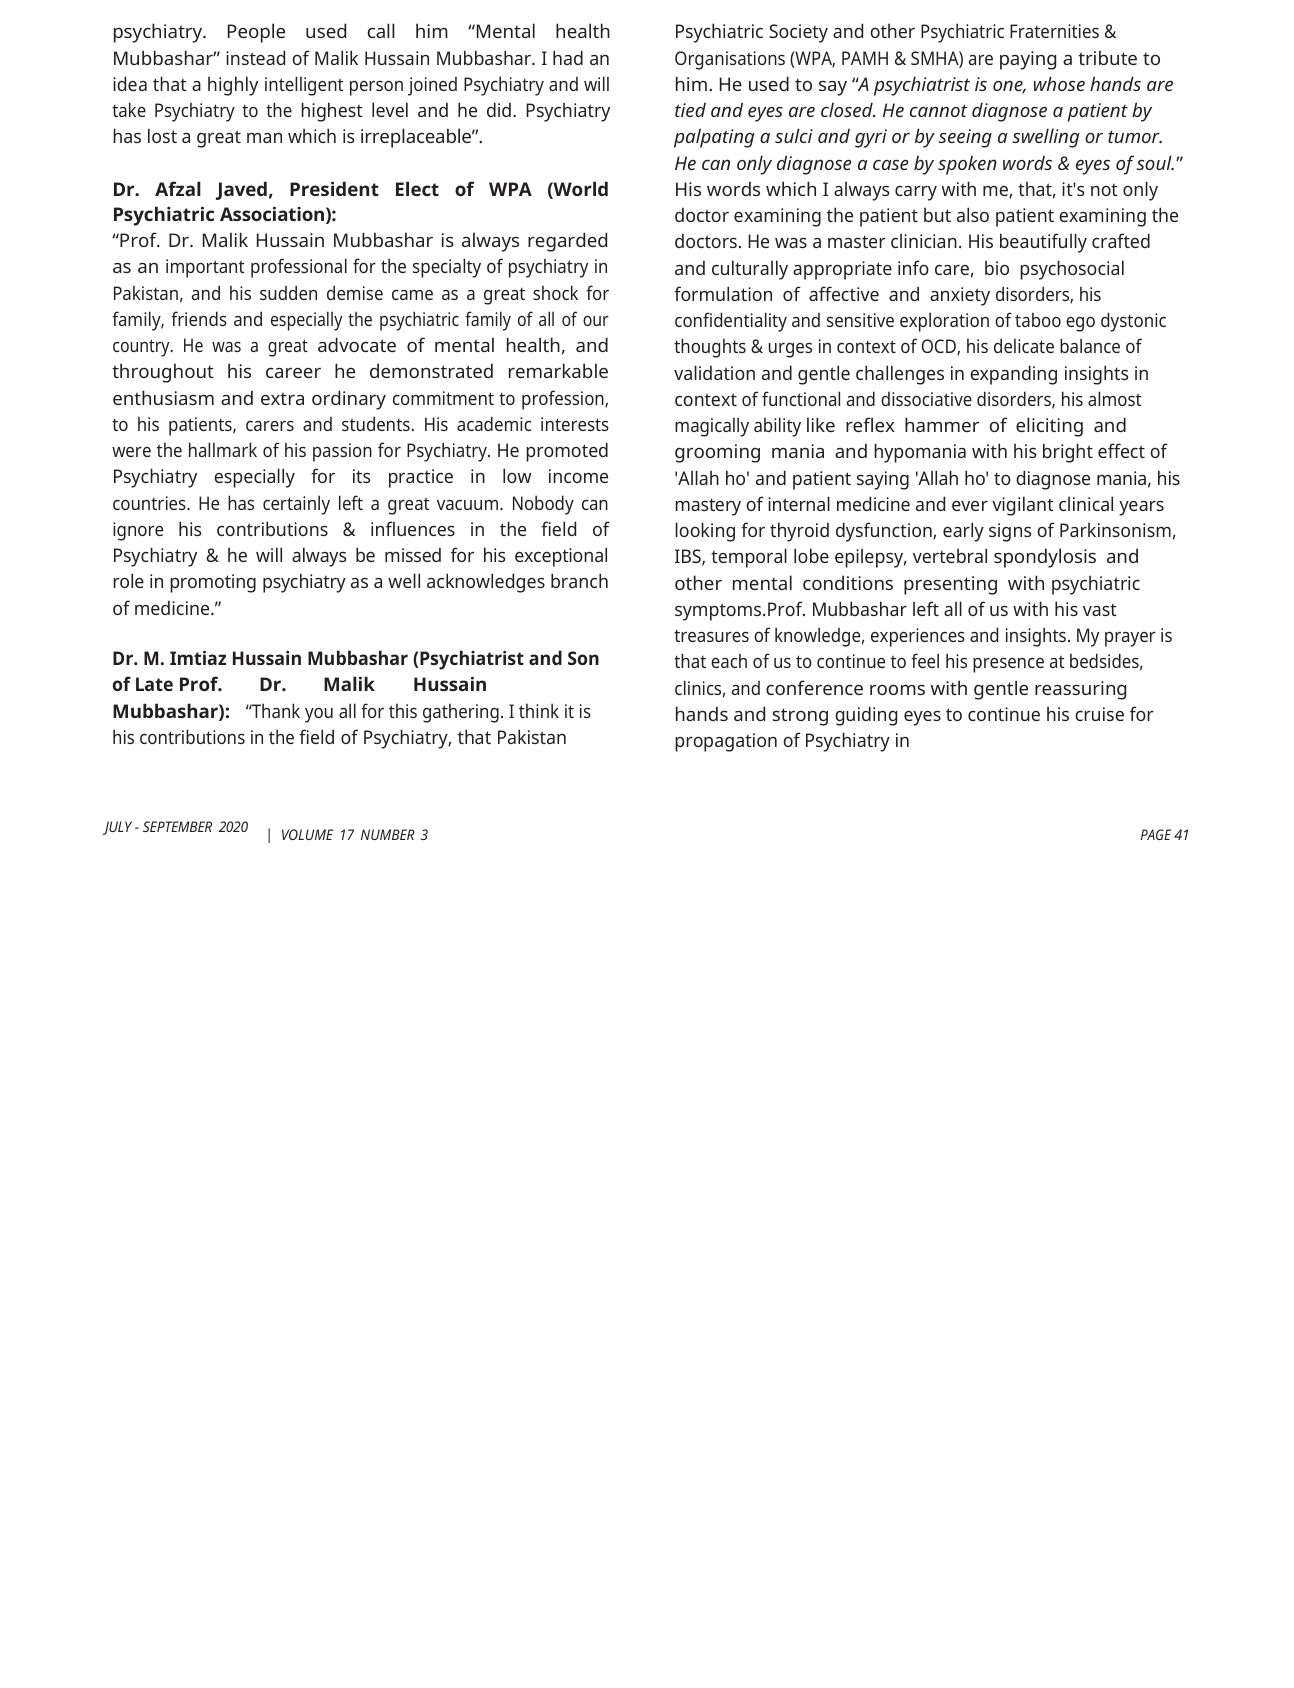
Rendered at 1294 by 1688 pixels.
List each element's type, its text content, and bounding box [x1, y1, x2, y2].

text psychiatry. People used call him “Mental health Mubbashar” instead of Malik Hussain Mubbashar. I had an idea that a highly intelligent person joined Psychiatry and will take Psychiatry to the highest level and he did. Psychiatry has lost a great man which is irreplaceable”. [112, 19, 611, 149]
subtitle Dr. Afzal Javed, President Elect of WPA (World Psychiatric Association): [112, 176, 609, 227]
text JULY - SEPTEMBER 2020 [105, 817, 258, 837]
text Dr. M. Imtiaz Hussain Mubbashar (Psychiatrist and Son of Late Prof. Dr. Malik Hussain Mubbashar): “Thank you all for this gathering. I think it is his contributions in the field of Psychiatry, that Pakistan Psychiatric Society and other Psychiatric Fraternities & Organisations (WPA, PAMH & SMHA) are paying a tribute to him. He used to say “A psychiatrist is one, whose hands are tied and eyes are closed. He cannot diagnose a patient by palpating a sulci and gyri or by seeing a swelling or tumor. He can only diagnose a case by spoken words & eyes of soul.” His words which I always carry with me, that, it's not only doctor examining the patient but also patient examining the doctors. He was a master clinician. His beautifully crafted and culturally appropriate info care, bio psychosocial formulation of affective and anxiety disorders, his confidentiality and sensitive exploration of taboo ego dystonic thoughts & urges in context of OCD, his delicate balance of validation and gentle challenges in expanding insights in context of functional and dissociative disorders, his almost magically ability like reflex hammer of eliciting and grooming mania and hypomania with his bright effect of 'Allah ho' and patient saying 'Allah ho' to diagnose mania, his mastery of internal medicine and ever vigilant clinical years looking for thyroid dysfunction, early signs of Parkinsonism, IBS, temporal lobe epilepsy, vertebral spondylosis and other mental conditions presenting with psychiatric symptoms.Prof. Mubbashar left all of us with his vast treasures of knowledge, experiences and insights. My prayer is that each of us to continue to feel his presence at bedsides, clinics, and conference rooms with gentle reassuring hands and strong guiding eyes to continue his cruise for propagation of Psychiatry in [674, 19, 1186, 753]
text VOLUME 17 NUMBER 3 [281, 824, 442, 844]
text “Prof. Dr. Malik Hussain Mubbashar is always regarded as an important professional for the specialty of psychiatry in Pakistan, and his sudden demise came as a great shock for family, friends and especially the psychiatric family of all of our country. He was a great advocate of mental health, and throughout his career he demonstrated remarkable enthusiasm and extra ordinary commitment to profession, to his patients, carers and students. His academic interests were the hallmark of his passion for Psychiatry. He promoted Psychiatry especially for its practice in low income countries. He has certainly left a great vacuum. Nobody can ignore his contributions & influences in the field of Psychiatry & he will always be missed for his exceptional role in promoting psychiatry as a well acknowledges branch of medicine.” [112, 227, 609, 621]
text PAGE 41 [1140, 824, 1204, 844]
